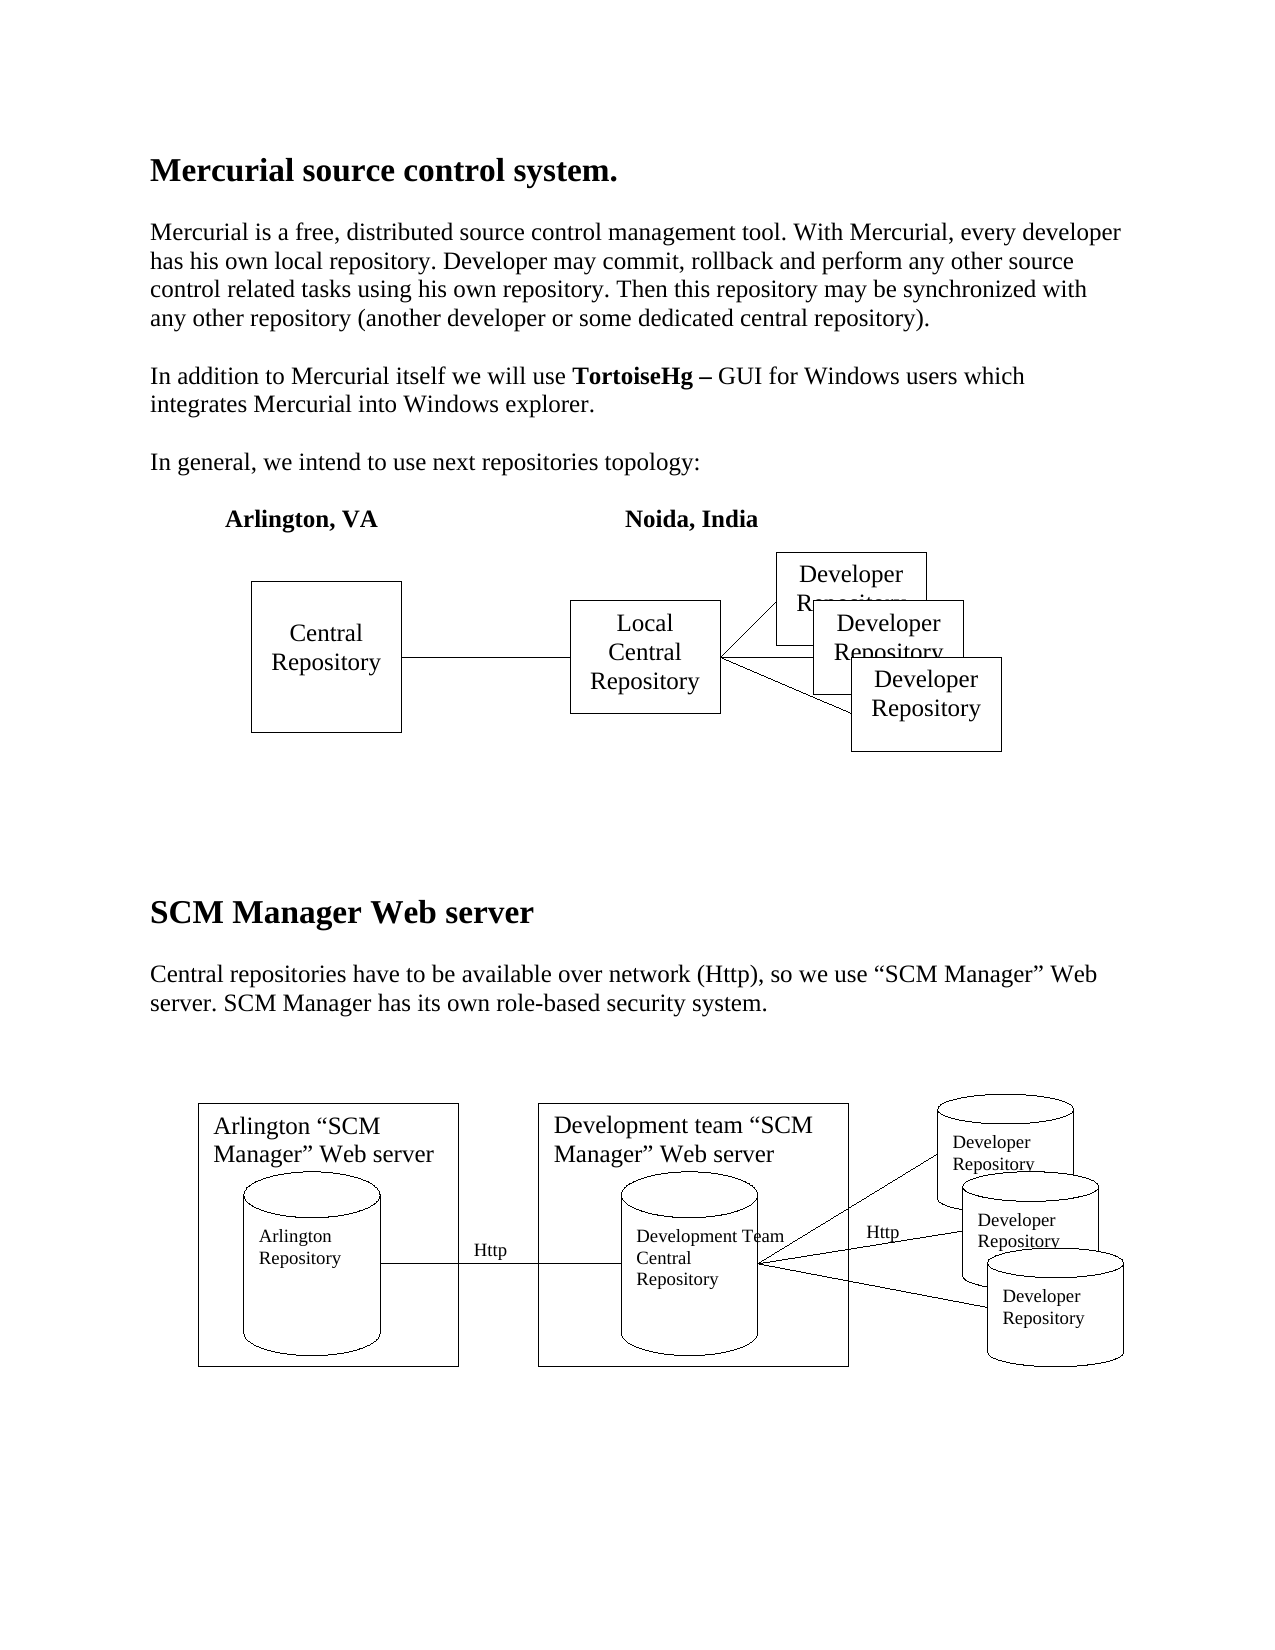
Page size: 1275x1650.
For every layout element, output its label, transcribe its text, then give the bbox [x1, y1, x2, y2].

text Mercurial is a free, distributed source control management tool. With Mercurial, every developer has his own local repository. Developer may commit, rollback and perform any other source control related tasks using his own repository. Then this repository may be synchronized with any other repository (another developer or some dedicated central repository). [150, 217, 1125, 332]
text In addition to Mercurial itself we will use TortoiseHg – GUI for Windows users which integrates Mercurial into Windows explorer. [150, 361, 1125, 418]
text In general, we intend to use next repositories topology: [150, 447, 1125, 476]
text Central repositories have to be available over network (Http), so we use “SCM Manager” Web server. SCM Manager has its own role-based security system. [150, 959, 1125, 1017]
text SCM Manager Web server [150, 892, 1125, 931]
text Arlington, VA Noida, India [225, 504, 1125, 533]
text Mercurial source control system. [150, 150, 1125, 188]
